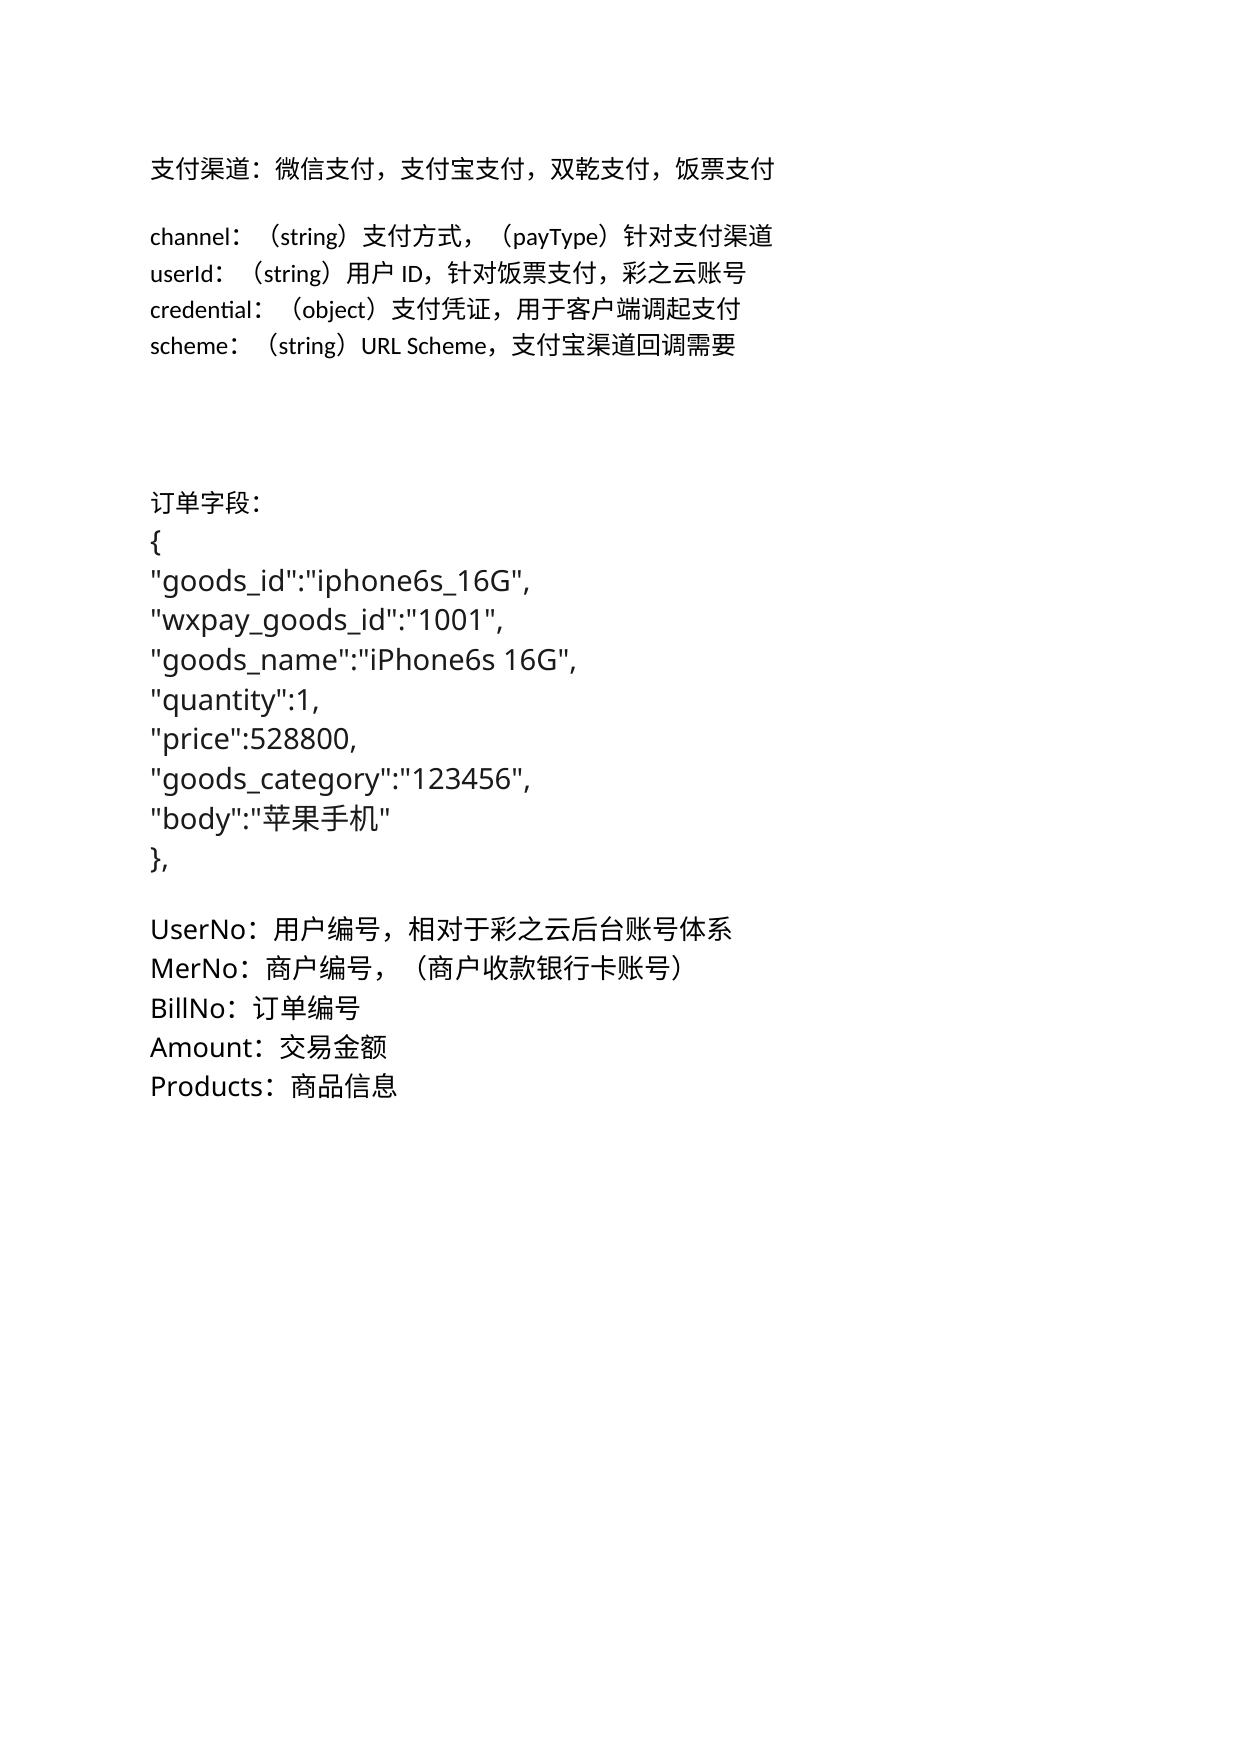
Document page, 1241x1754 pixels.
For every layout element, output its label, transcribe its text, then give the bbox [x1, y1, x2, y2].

text Amount：交易金额 [150, 1026, 1090, 1065]
text }, [150, 838, 1090, 877]
text credential：（object）支付凭证，用于客户端调起支付 [150, 289, 1090, 326]
text { [150, 520, 1090, 560]
text 支付渠道：微信支付，支付宝支付，双乾支付，饭票支付 [150, 150, 1090, 186]
text Products：商品信息 [150, 1065, 1090, 1105]
text scheme：（string）URL Scheme，支付宝渠道回调需要 [150, 326, 1090, 362]
text "wxpay_goods_id":"1001", [150, 599, 1090, 639]
text "goods_name":"iPhone6s 16G", [150, 639, 1090, 679]
text MerNo：商户编号，（商户收款银行卡账号） [150, 947, 1090, 987]
text userId：（string）用户ID，针对饭票支付，彩之云账号 [150, 253, 1090, 289]
text 订单字段： [150, 484, 1090, 520]
text BillNo：订单编号 [150, 987, 1090, 1026]
text "goods_category":"123456", [150, 758, 1090, 798]
text "goods_id":"iphone6s_16G", [150, 560, 1090, 599]
text "quantity":1, [150, 679, 1090, 718]
text channel：（string）支付方式，（payType）针对支付渠道 [150, 217, 1090, 253]
text UserNo：用户编号，相对于彩之云后台账号体系 [150, 877, 1090, 947]
text "price":528800, [150, 718, 1090, 758]
text "body":"苹果手机" [150, 798, 1090, 838]
